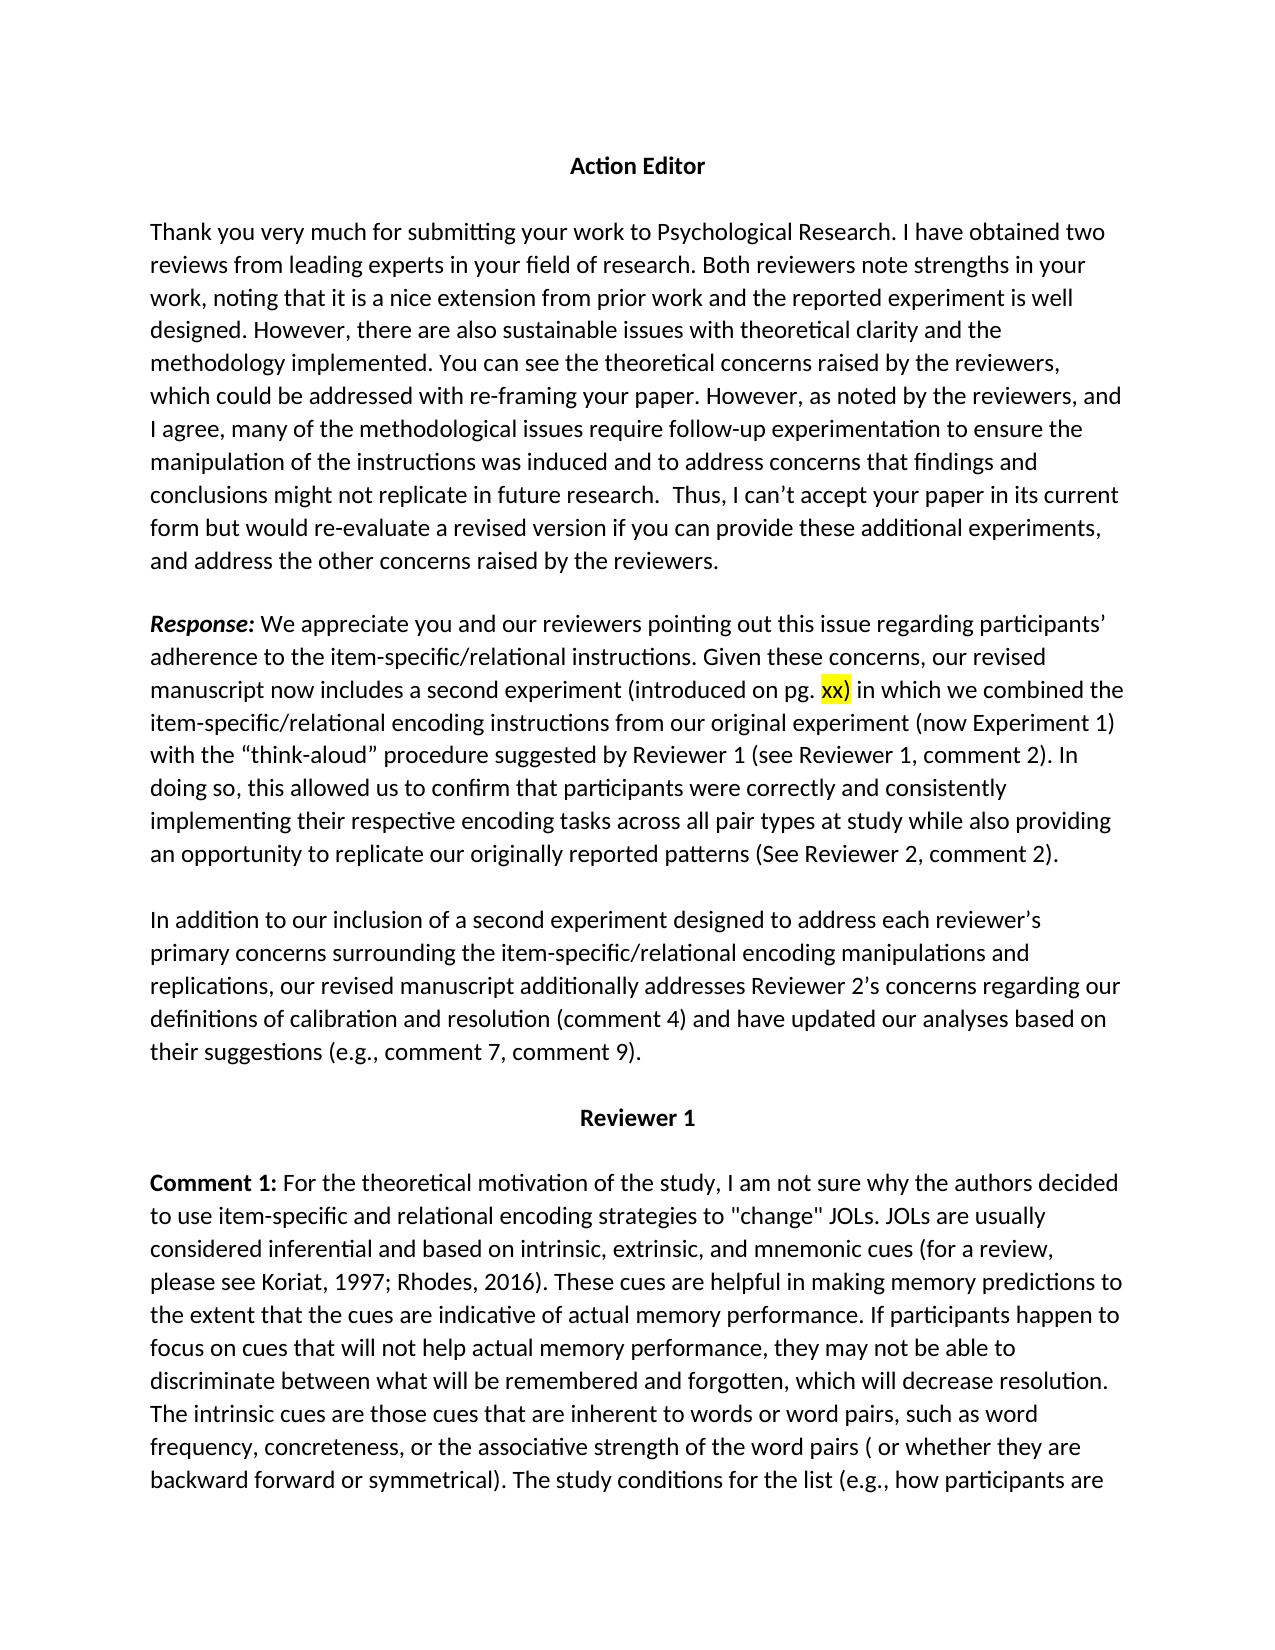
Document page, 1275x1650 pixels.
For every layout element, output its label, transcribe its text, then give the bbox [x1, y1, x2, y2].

text Reviewer 1 [150, 1102, 1125, 1132]
text Action Editor [150, 150, 1125, 181]
text In addition to our inclusion of a second experiment designed to address each reviewer’s primary concerns surrounding the item-specific/relational encoding manipulations and replications, our revised manuscript additionally addresses Reviewer 2’s concerns regarding our definitions of calibration and resolution (comment 4) and have updated our analyses based on their suggestions (e.g., comment 7, comment 9). [150, 904, 1125, 1066]
text Thank you very much for submitting your work to Psychological Research. I have obtained two reviews from leading experts in your field of research. Both reviewers note strengths in your work, noting that it is a nice extension from prior work and the reported experiment is well designed. However, there are also sustainable issues with theoretical clarity and the methodology implemented. You can see the theoretical concerns raised by the reviewers, which could be addressed with re-framing your paper. However, as noted by the reviewers, and I agree, many of the methodological issues require follow-up experimentation to ensure the manipulation of the instructions was induced and to address concerns that findings and conclusions might not replicate in future research. Thus, I can’t accept your paper in its current form but would re-evaluate a revised version if you can provide these additional experiments, and address the other concerns raised by the reviewers. [150, 183, 1125, 606]
text Response: We appreciate you and our reviewers pointing out this issue regarding participants’ adherence to the item-specific/relational instructions. Given these concerns, our revised manuscript now includes a second experiment (introduced on pg. xx) in which we combined the item-specific/relational encoding instructions from our original experiment (now Experiment 1) with the “think-aloud” procedure suggested by Reviewer 1 (see Reviewer 1, comment 2). In doing so, this allowed us to confirm that participants were correctly and consistently implementing their respective encoding tasks across all pair types at study while also providing an opportunity to replicate our originally reported patterns (See Reviewer 2, comment 2). [150, 608, 1125, 869]
